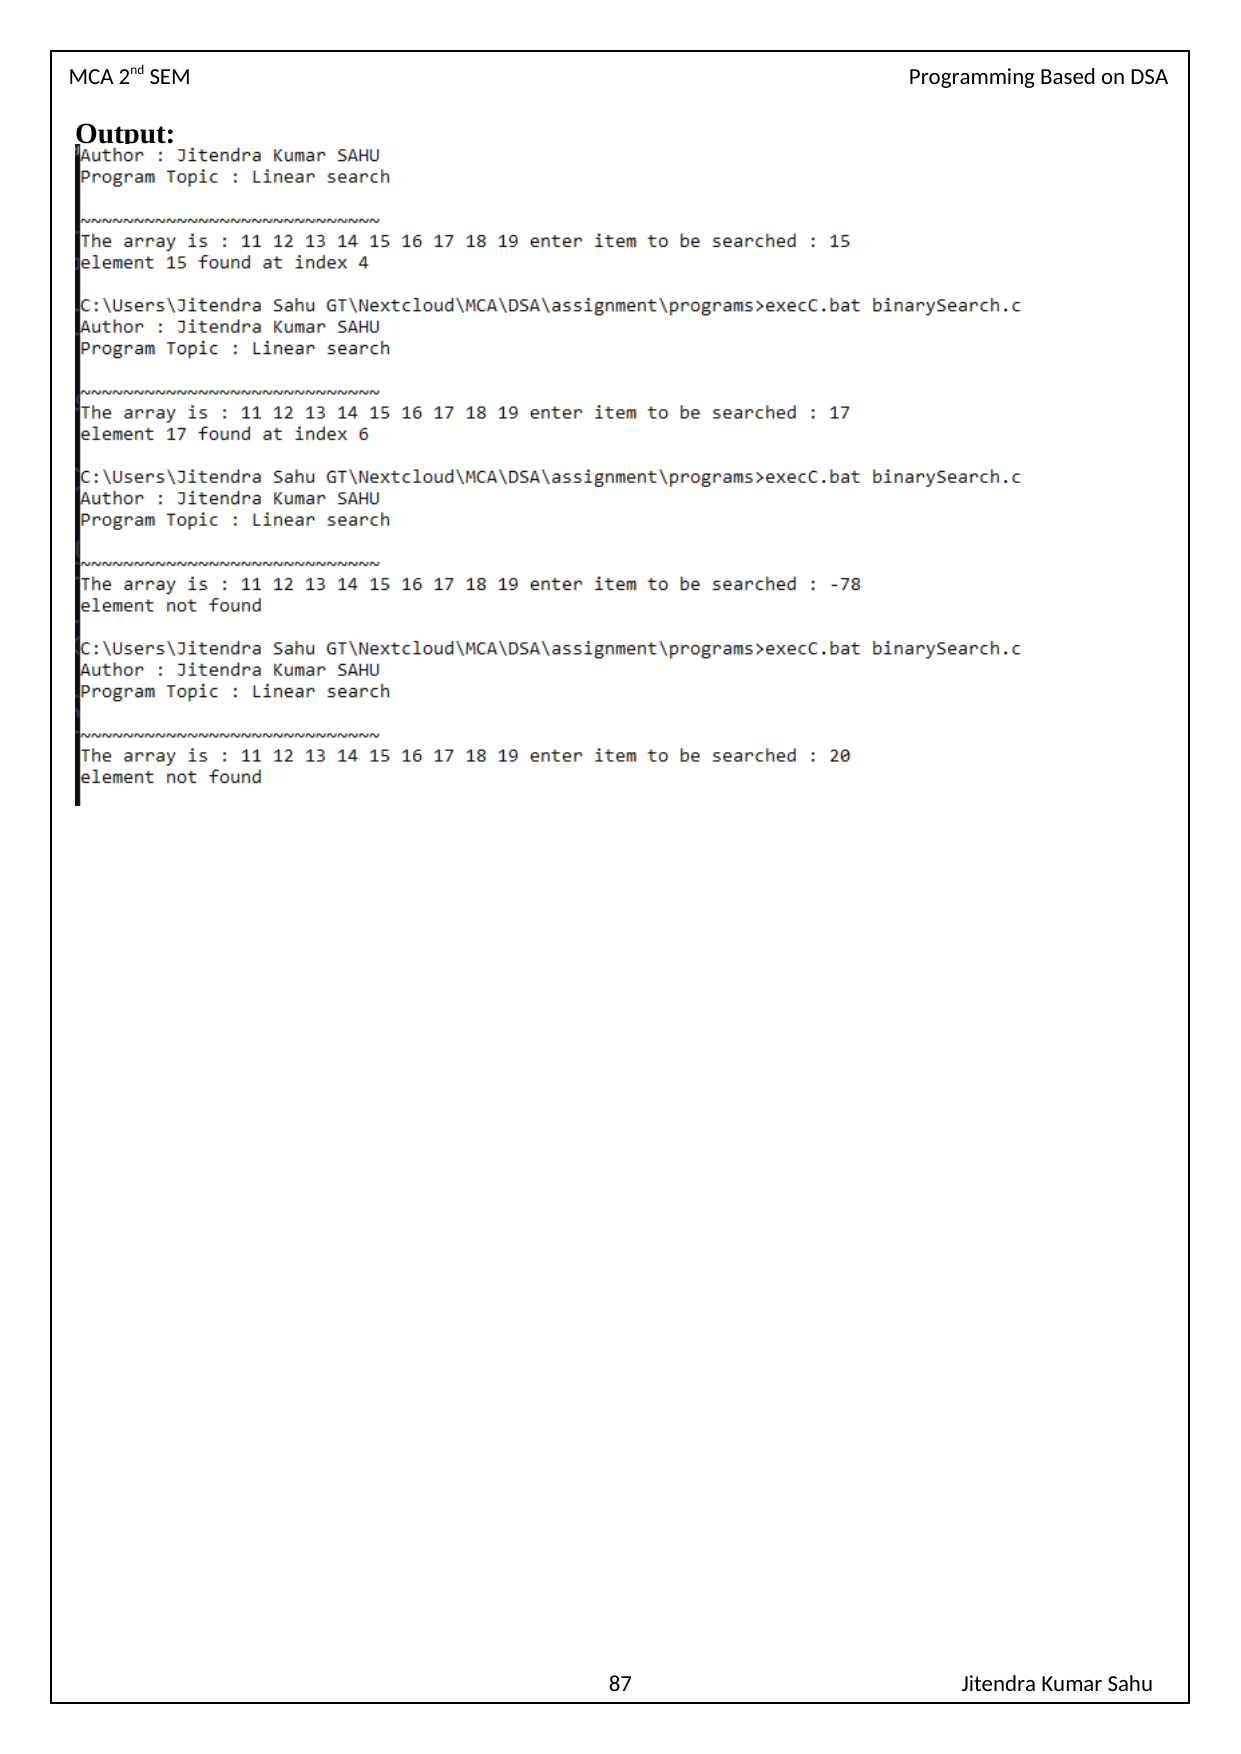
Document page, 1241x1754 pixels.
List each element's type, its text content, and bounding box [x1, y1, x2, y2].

picture [75, 144, 1066, 806]
